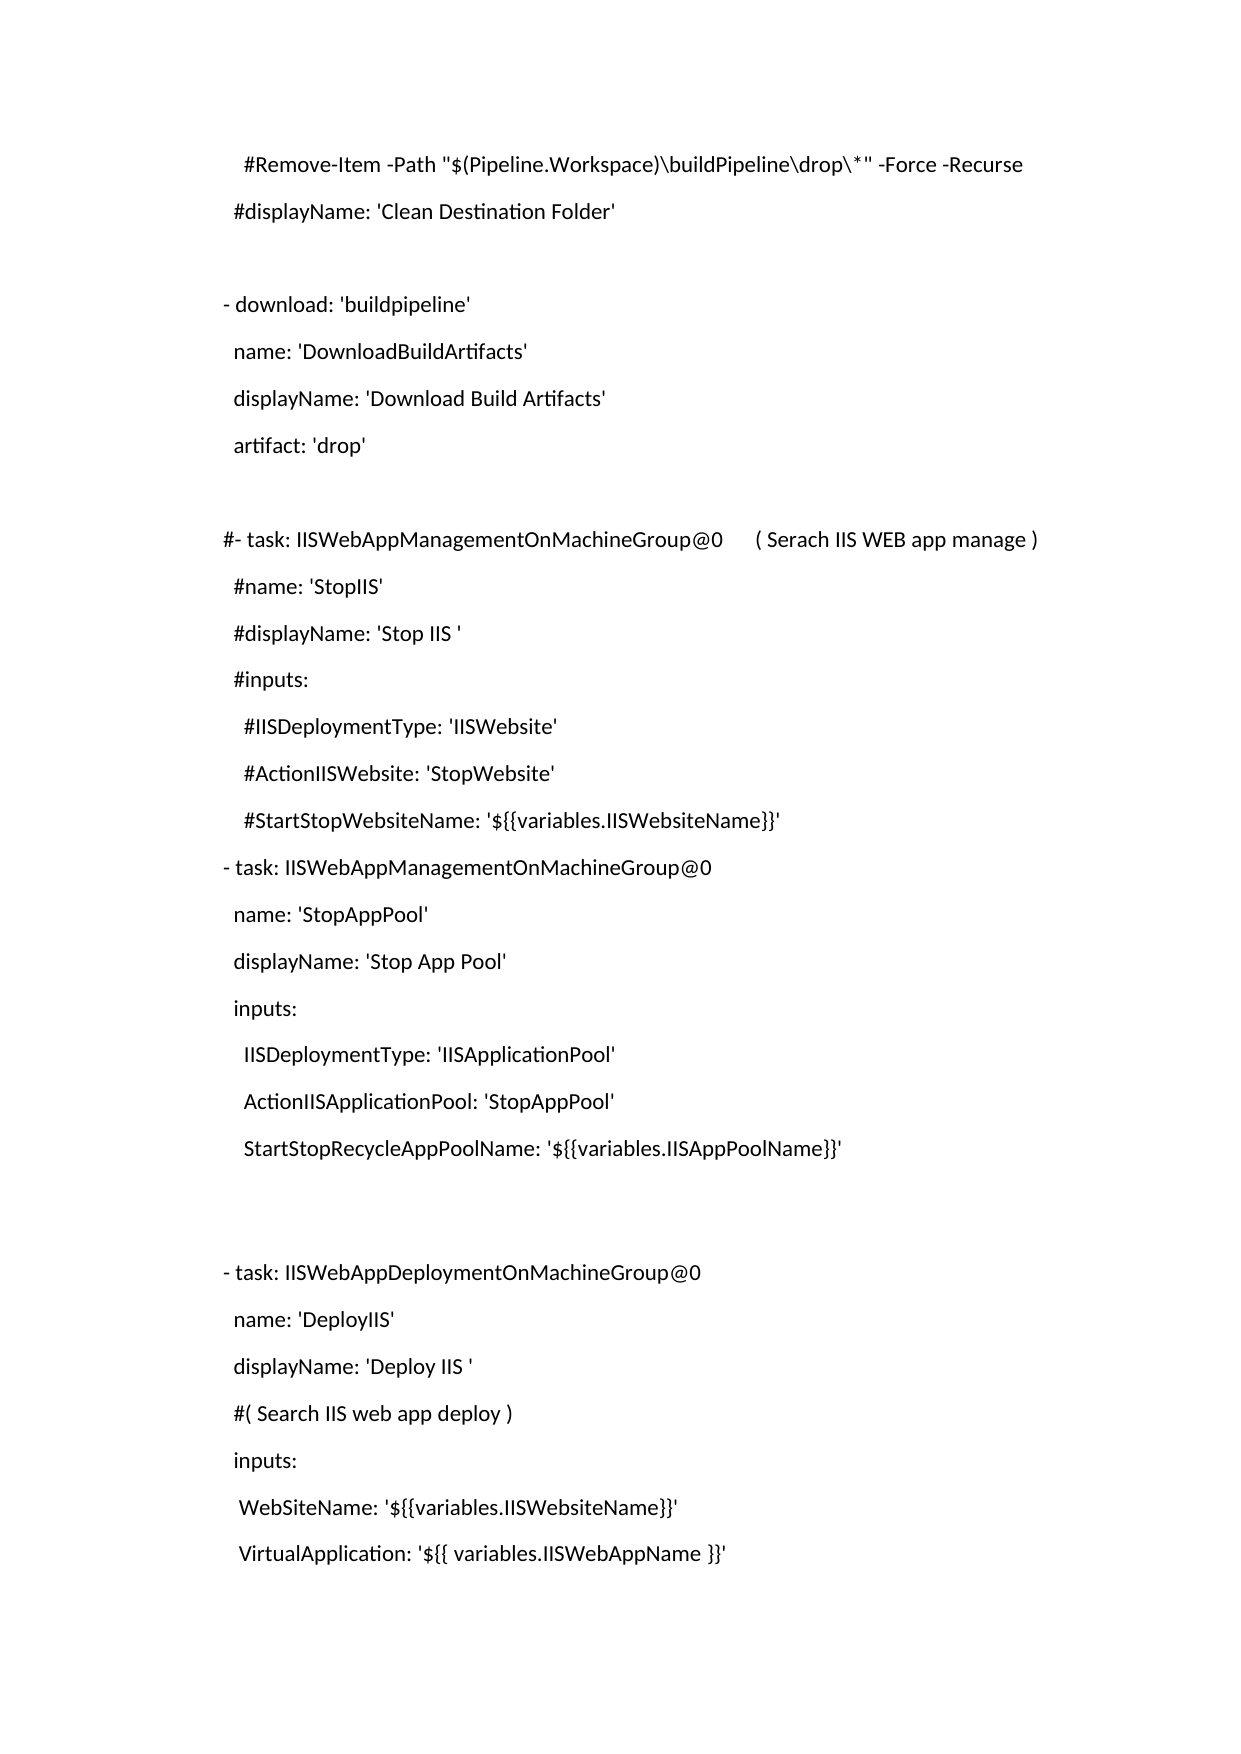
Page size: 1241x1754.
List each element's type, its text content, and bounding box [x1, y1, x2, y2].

text #IISDeploymentType: 'IISWebsite' [150, 712, 1090, 741]
text WebSiteName: '${{variables.IISWebsiteName}}' [150, 1493, 1090, 1521]
text VirtualApplication: '${{ variables.IISWebAppName }}' [150, 1539, 1090, 1568]
text #Remove-Item -Path "$(Pipeline.Workspace)\buildPipeline\drop\*" -Force -Recurse [150, 150, 1090, 178]
text inputs: [150, 994, 1090, 1022]
text ActionIISApplicationPool: 'StopAppPool' [150, 1087, 1090, 1116]
text #StartStopWebsiteName: '${{variables.IISWebsiteName}}' [150, 806, 1090, 834]
text #displayName: 'Clean Destination Folder' [150, 197, 1090, 225]
text - download: 'buildpipeline' [150, 291, 1090, 319]
text #- task: IISWebAppManagementOnMachineGroup@0 ( Serach IIS WEB app manage ) [150, 525, 1090, 553]
text artifact: 'drop' [150, 431, 1090, 459]
text name: 'DownloadBuildArtifacts' [150, 337, 1090, 366]
text IISDeploymentType: 'IISApplicationPool' [150, 1041, 1090, 1069]
text #inputs: [150, 666, 1090, 694]
text - task: IISWebAppDeploymentOnMachineGroup@0 [150, 1258, 1090, 1286]
text displayName: 'Download Build Artifacts' [150, 384, 1090, 412]
text #name: 'StopIIS' [150, 572, 1090, 600]
text #displayName: 'Stop IIS ' [150, 619, 1090, 647]
text StartStopRecycleAppPoolName: '${{variables.IISAppPoolName}}' [150, 1134, 1090, 1162]
text displayName: 'Deploy IIS ' [150, 1352, 1090, 1380]
text inputs: [150, 1446, 1090, 1474]
text #( Search IIS web app deploy ) [150, 1399, 1090, 1427]
text #ActionIISWebsite: 'StopWebsite' [150, 759, 1090, 787]
text - task: IISWebAppManagementOnMachineGroup@0 [150, 853, 1090, 881]
text name: 'DeployIIS' [150, 1305, 1090, 1333]
text displayName: 'Stop App Pool' [150, 947, 1090, 975]
text name: 'StopAppPool' [150, 900, 1090, 928]
